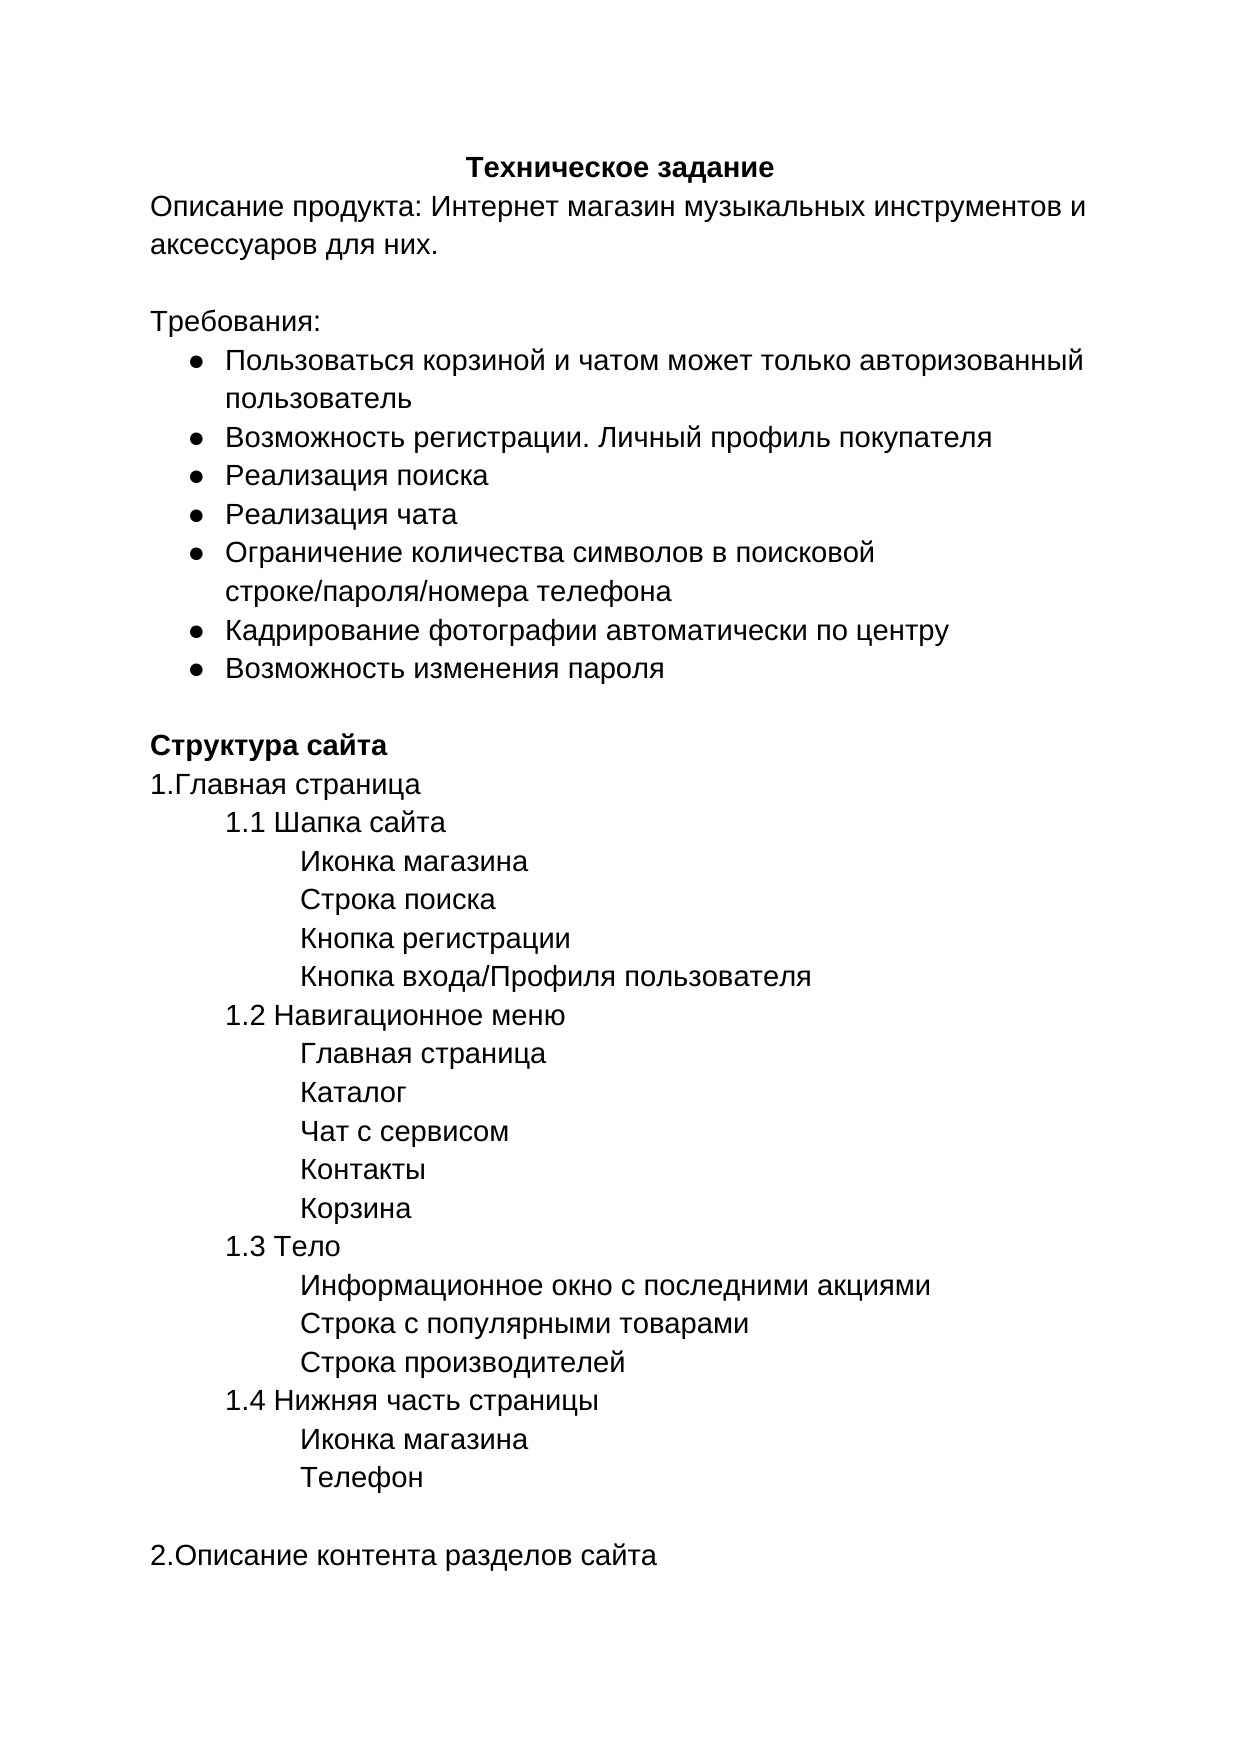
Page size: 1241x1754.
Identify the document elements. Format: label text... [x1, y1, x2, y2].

text Корзина [150, 1191, 1090, 1224]
text 1.3 Тело [150, 1229, 1090, 1263]
text Строка производителей [150, 1345, 1090, 1378]
text Кнопка регистрации [150, 921, 1090, 954]
text 1.Главная страница [150, 767, 1090, 800]
text Строка с популярными товарами [150, 1306, 1090, 1340]
list Ограничение количества символов в поисковой строке/пароля/номера телефона [187, 535, 1090, 607]
text 1.2 Навигационное меню [150, 998, 1090, 1031]
text Техническое задание [150, 150, 1090, 183]
text Иконка магазина [225, 844, 1090, 877]
text Контакты [150, 1152, 1090, 1186]
list Реализация поиска [187, 458, 1090, 492]
text Требования: [150, 304, 1090, 338]
text Телефон [150, 1460, 1090, 1494]
list Возможность регистрации. Личный профиль покупателя [187, 420, 1090, 453]
list Возможность изменения пароля [187, 651, 1090, 684]
text Главная страница [150, 1036, 1090, 1070]
text Кнопка входа/Профиля пользователя [225, 959, 1090, 993]
text Каталог [150, 1075, 1090, 1108]
text Информационное окно с последними акциями [150, 1268, 1090, 1301]
list Реализация чата [187, 497, 1090, 530]
text Иконка магазина [150, 1422, 1090, 1455]
text 2.Описание контента разделов сайта [150, 1537, 1090, 1571]
text Описание продукта: Интернет магазин музыкальных инструментов и аксессуаров для них. [150, 188, 1090, 261]
text Строка поиска [225, 882, 1090, 916]
text 1.1 Шапка сайта [150, 805, 1090, 839]
list Кадрирование фотографии автоматически по центру [187, 612, 1090, 646]
list Пользоваться корзиной и чатом может только авторизованный пользователь [187, 343, 1090, 415]
text 1.4 Нижняя часть страницы [225, 1383, 1090, 1417]
text Чат с сервисом [150, 1113, 1090, 1147]
text Структура сайта [150, 728, 1090, 762]
